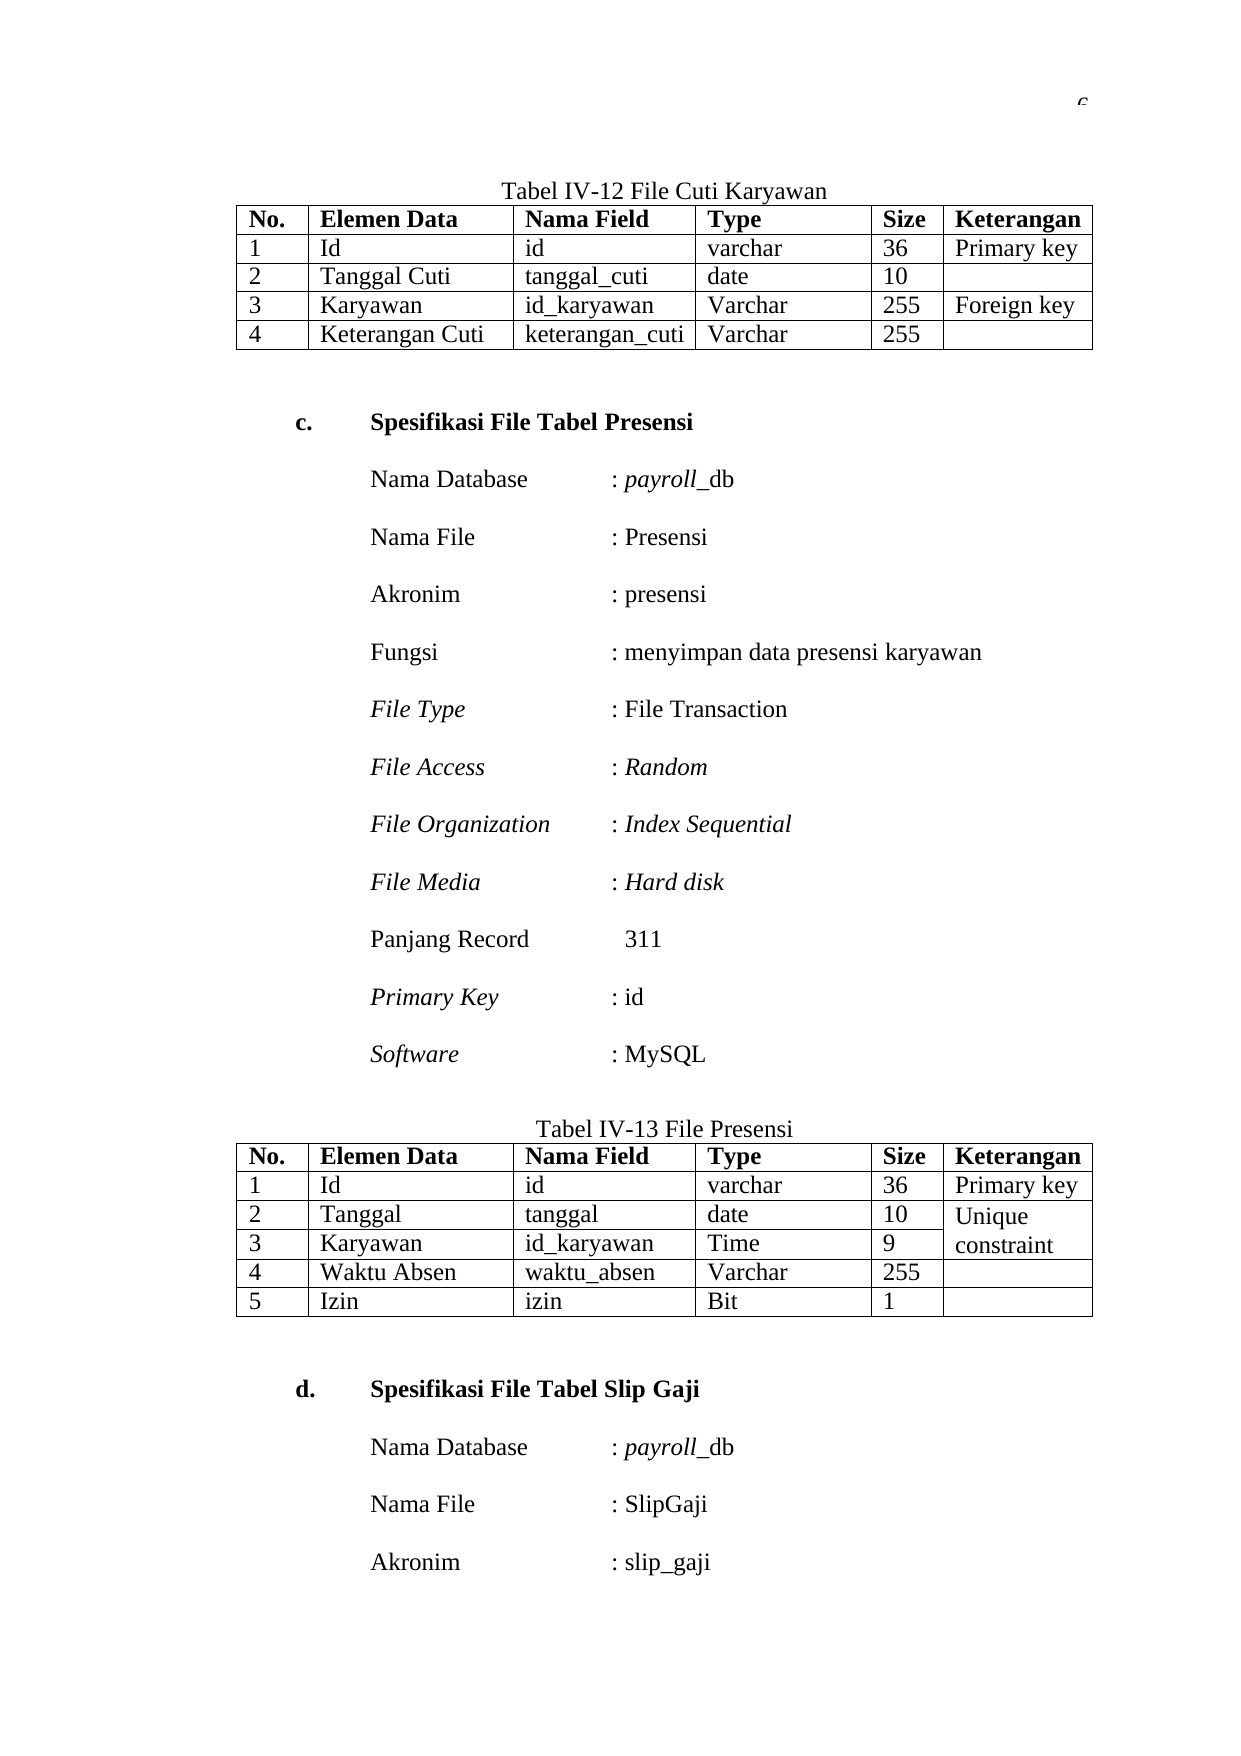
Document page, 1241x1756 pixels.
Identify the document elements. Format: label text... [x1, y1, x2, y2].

text Panjang Record 311 [370, 924, 1136, 953]
subtitle Spesifikasi File Tabel Slip Gaji [295, 1374, 1136, 1403]
table_header Type [696, 206, 871, 234]
table_cell Tanggal [309, 1201, 513, 1229]
text Software : MySQL [370, 1039, 1136, 1068]
text Akronim : slip_gaji [370, 1547, 1136, 1576]
table_header Elemen Data [309, 1144, 513, 1171]
table_cell varchar [696, 1172, 871, 1200]
table_cell tanggal_cuti [514, 264, 695, 291]
text Nama File : Presensi [370, 522, 1136, 551]
table_cell date [696, 1201, 871, 1229]
text Tabel IV-13 File Presensi [260, 1114, 1068, 1142]
table_cell Varchar [696, 321, 871, 348]
table_cell id [514, 235, 695, 262]
table_header Size [872, 206, 943, 234]
table_cell Keterangan Cuti [309, 321, 513, 348]
text Nama File : SlipGaji [370, 1489, 1136, 1518]
table_header Nama Field [514, 206, 695, 234]
table_cell 255 [872, 1260, 943, 1287]
table_cell id_karyawan [514, 1230, 695, 1258]
table_header No. [237, 206, 308, 234]
table_cell waktu_absen [514, 1260, 695, 1287]
table_cell [944, 321, 1092, 348]
table_cell Izin [309, 1288, 513, 1316]
table_cell Tanggal Cuti [309, 264, 513, 291]
text Akronim : presensi [370, 579, 1136, 608]
table_cell 2 [237, 1201, 308, 1229]
table_header Type [696, 1144, 871, 1171]
table_cell Karyawan [309, 292, 513, 320]
table_header No. [237, 1144, 308, 1171]
text Tabel IV-12 File Cuti Karyawan [260, 176, 1068, 205]
table_cell id_karyawan [514, 292, 695, 320]
table_cell date [696, 264, 871, 291]
table_cell Varchar [696, 292, 871, 320]
table_cell Bit [696, 1288, 871, 1316]
table_cell 3 [237, 292, 308, 320]
text Fungsi : menyimpan data presensi karyawan [370, 637, 1136, 666]
table_header Nama Field [514, 1144, 695, 1171]
table_cell [944, 1288, 1092, 1316]
table_cell keterangan_cuti [514, 321, 695, 348]
table_cell tanggal [514, 1201, 695, 1229]
text Nama Database : payroll_db [370, 1432, 1136, 1460]
table_cell Id [309, 1172, 513, 1200]
table_cell 5 [237, 1288, 308, 1316]
table_cell Varchar [696, 1260, 871, 1287]
text Primary Key : id [370, 982, 1136, 1011]
table_cell 1 [237, 1172, 308, 1200]
table_cell Unique constraint [944, 1201, 1092, 1258]
table_cell Karyawan [309, 1230, 513, 1258]
table_cell 4 [237, 1260, 308, 1287]
text File Access : Random [370, 752, 1136, 781]
table_cell 36 [872, 235, 943, 262]
table_cell Primary key [944, 1172, 1092, 1200]
table_header Keterangan [944, 1144, 1092, 1171]
table_cell 1 [872, 1288, 943, 1316]
table_cell [944, 264, 1092, 291]
table_cell 4 [237, 321, 308, 348]
table_cell Primary key [944, 235, 1092, 262]
table_cell 10 [872, 1201, 943, 1229]
table_cell 255 [872, 292, 943, 320]
table_cell id [514, 1172, 695, 1200]
table_cell Id [309, 235, 513, 262]
table_header Elemen Data [309, 206, 513, 234]
table_cell 36 [872, 1172, 943, 1200]
table_cell 1 [237, 235, 308, 262]
table_cell izin [514, 1288, 695, 1316]
table_cell 9 [872, 1230, 943, 1258]
table_cell 3 [237, 1230, 308, 1258]
table_cell [944, 1260, 1092, 1287]
table_header Keterangan [944, 206, 1092, 234]
table_cell 10 [872, 264, 943, 291]
table_cell Waktu Absen [309, 1260, 513, 1287]
text Nama Database : payroll_db [370, 464, 1136, 493]
subtitle Spesifikasi File Tabel Presensi [295, 407, 1136, 436]
table_cell Time [696, 1230, 871, 1258]
text File Organization : Index Sequential File Media : Hard disk [370, 809, 792, 896]
text File Type : File Transaction [370, 694, 1136, 723]
table_cell 255 [872, 321, 943, 348]
table_cell Foreign key [944, 292, 1092, 320]
table_cell varchar [696, 235, 871, 262]
table_header Size [872, 1144, 943, 1171]
table_cell 2 [237, 264, 308, 291]
